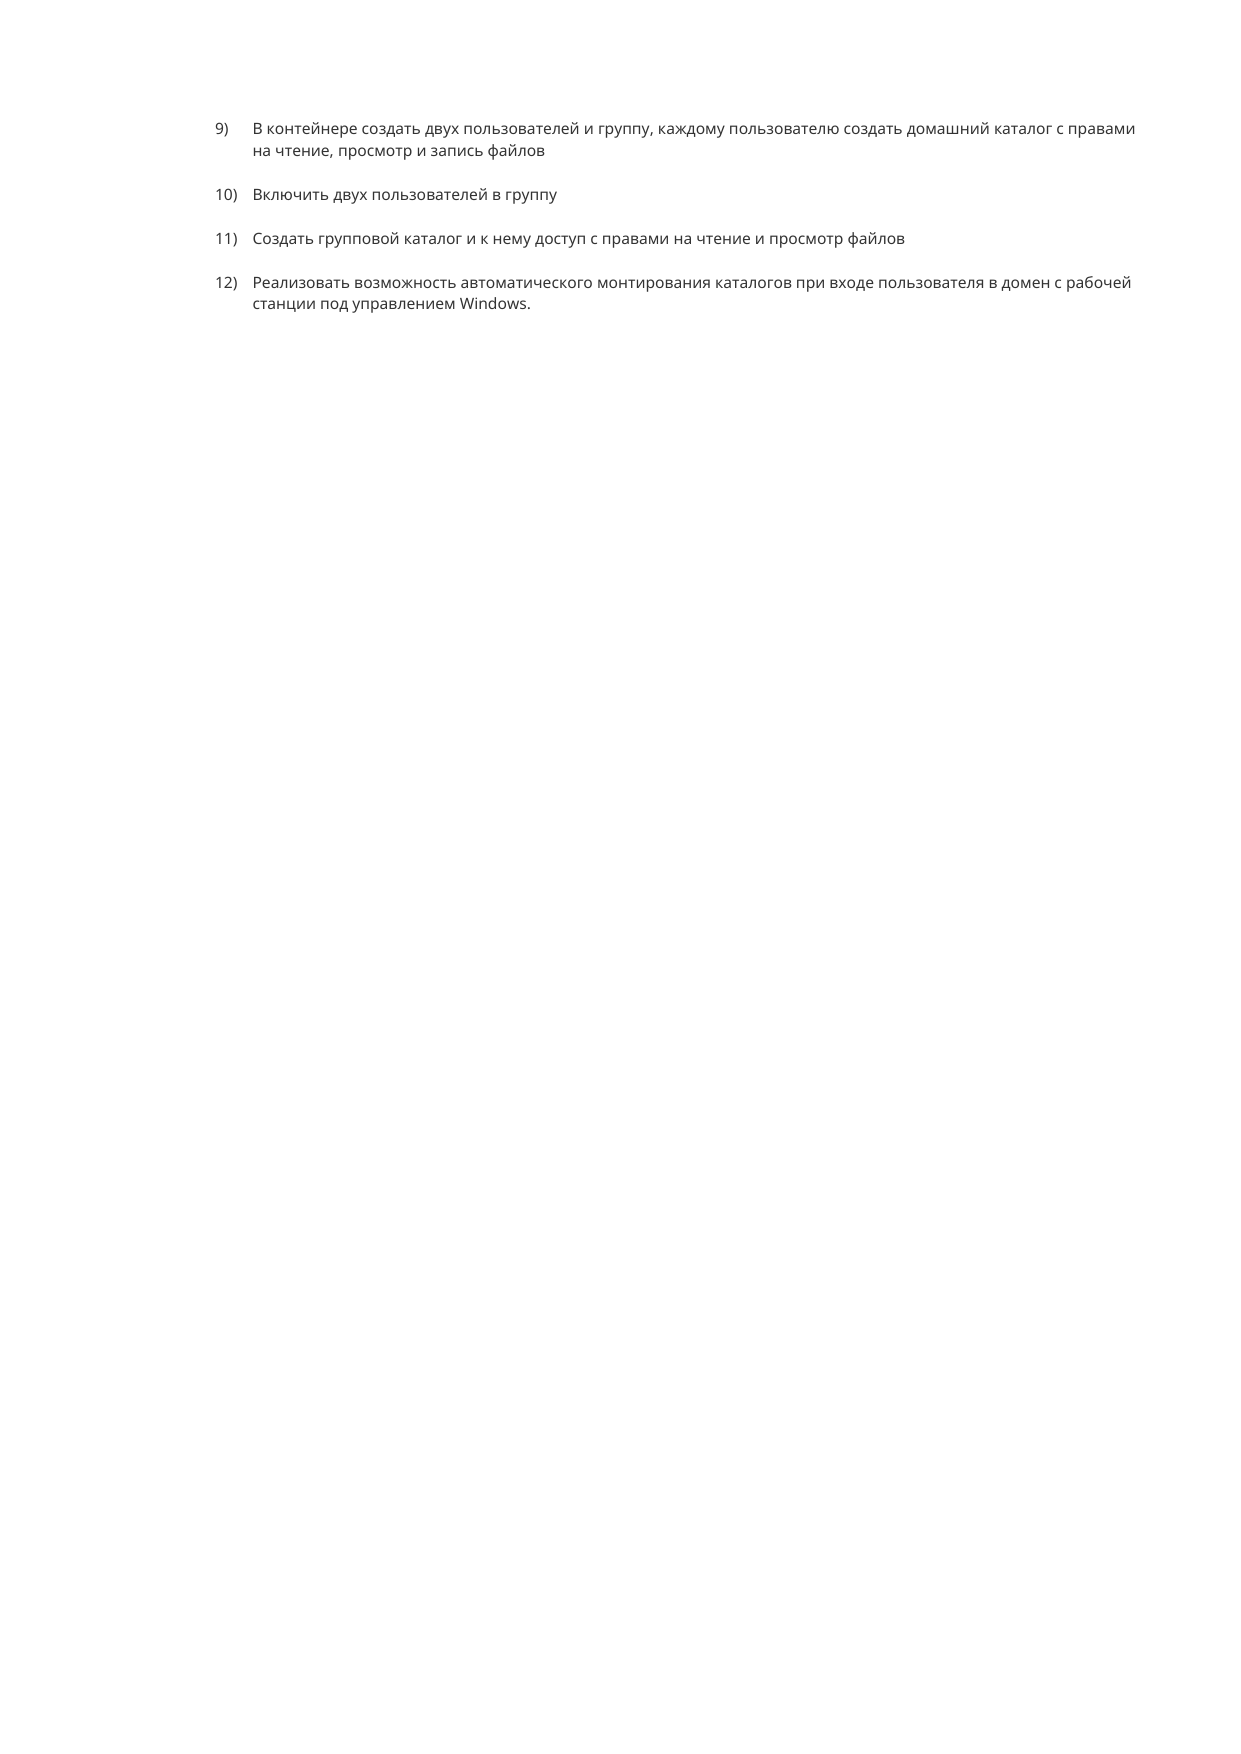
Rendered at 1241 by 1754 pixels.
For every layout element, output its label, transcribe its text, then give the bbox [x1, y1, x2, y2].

list Создать групповой каталог и к нему доступ с правами на чтение и просмотр файлов [215, 228, 1152, 249]
list В контейнере создать двух пользователей и группу, каждому пользователю создать домашний каталог с правами на чтение, просмотр и запись файлов [215, 118, 1152, 161]
list Включить двух пользователей в группу [215, 183, 1152, 205]
list Реализовать возможность автоматического монтирования каталогов при входе пользователя в домен с рабочей станции под управлением Windows. [215, 272, 1152, 314]
